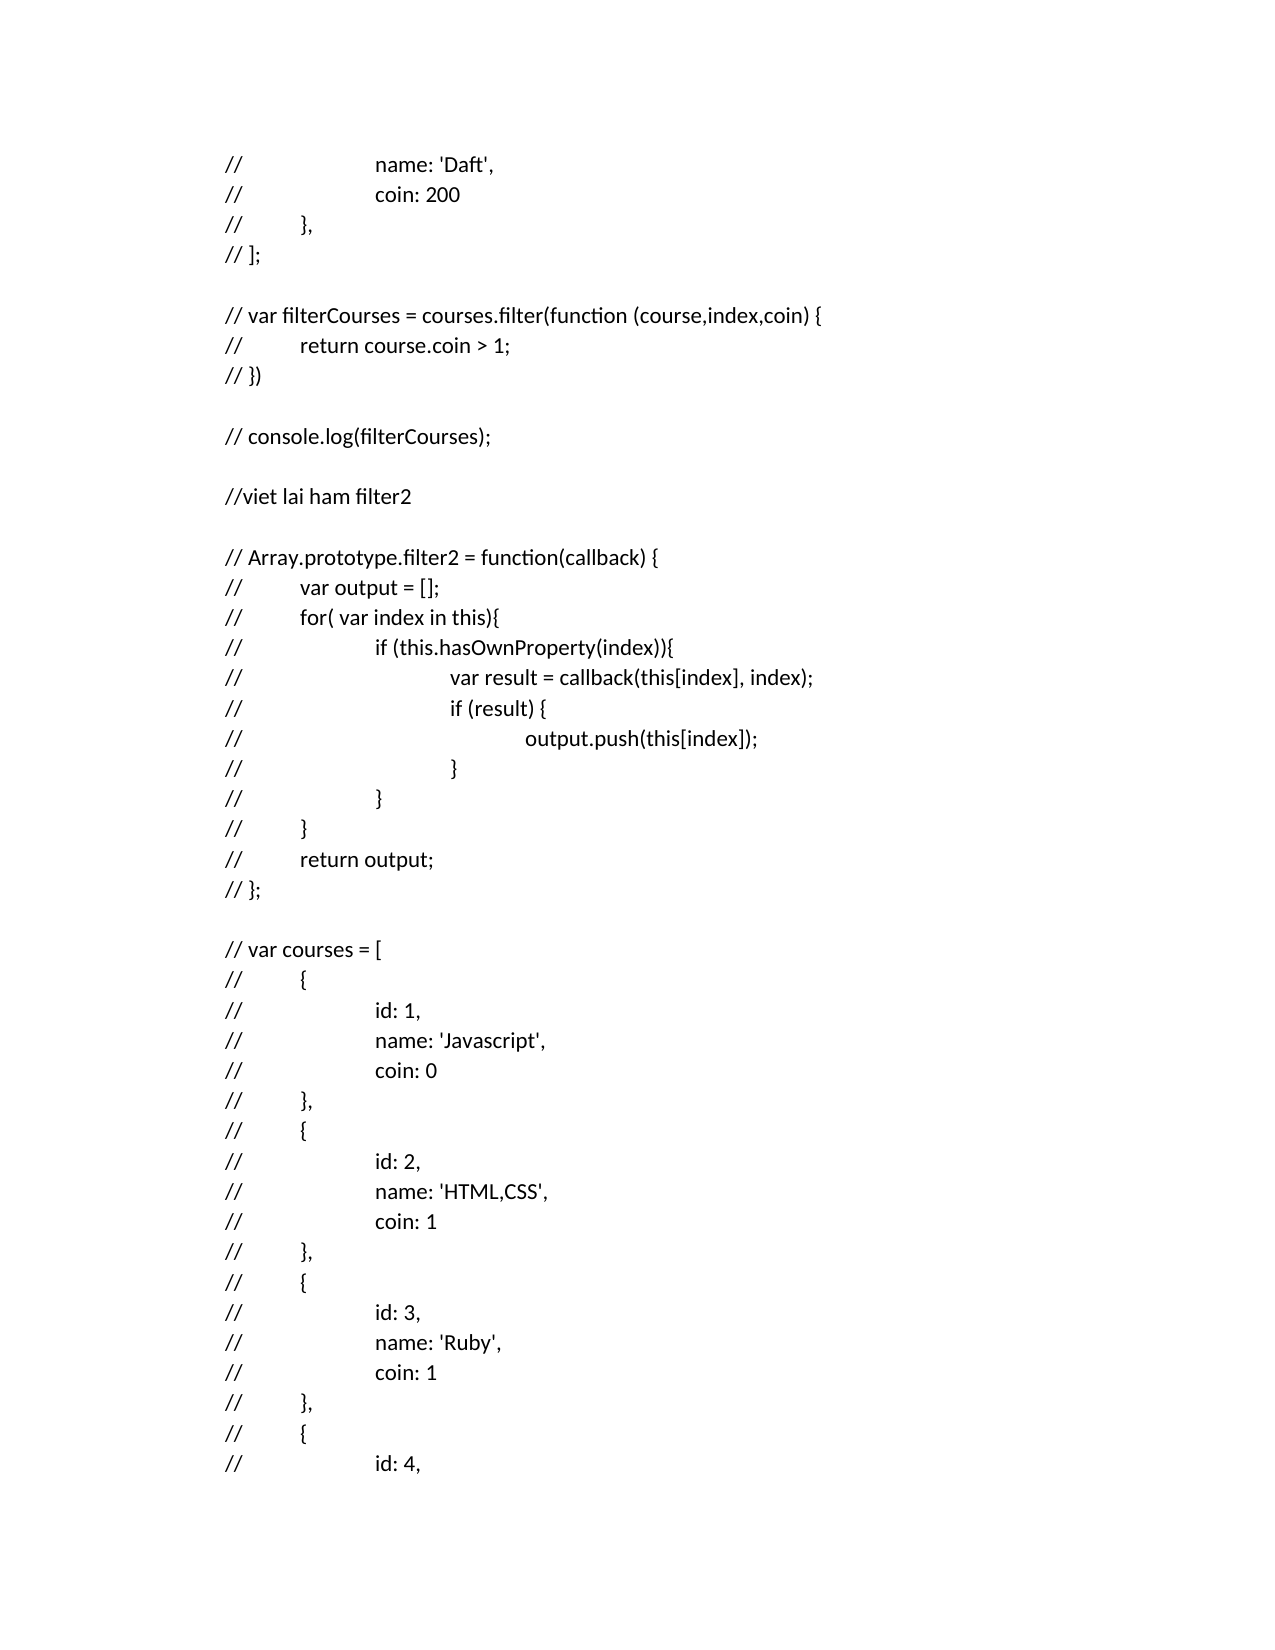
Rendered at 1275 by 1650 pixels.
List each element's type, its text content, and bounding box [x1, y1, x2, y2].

list // return course.coin > 1; [225, 331, 1125, 359]
list // id: 3, [225, 1298, 1125, 1326]
list // name: 'Ruby', [225, 1328, 1125, 1356]
list // output.push(this[index]); [225, 724, 1125, 752]
list // { [225, 1268, 1125, 1296]
list // } [225, 784, 1125, 812]
list // } [225, 754, 1125, 782]
list // if (result) { [225, 694, 1125, 722]
list // name: 'HTML,CSS', [225, 1177, 1125, 1205]
list //viet lai ham filter2 [225, 482, 1125, 510]
list // }) [225, 361, 1125, 389]
list // coin: 1 [225, 1207, 1125, 1235]
list // console.log(filterCourses); [225, 422, 1125, 450]
list // ]; [225, 241, 1125, 269]
list // id: 2, [225, 1147, 1125, 1175]
list // name: 'Daft', [225, 150, 1125, 178]
list // id: 4, [225, 1449, 1125, 1477]
list // }, [225, 1086, 1125, 1114]
list // }; [225, 875, 1125, 903]
list // }, [225, 1388, 1125, 1417]
list // var output = []; [225, 573, 1125, 601]
list // var filterCourses = courses.filter(function (course,index,coin) { [225, 301, 1125, 329]
list // coin: 0 [225, 1056, 1125, 1084]
list // { [225, 1117, 1125, 1145]
list // var courses = [ [225, 935, 1125, 963]
list // if (this.hasOwnProperty(index)){ [225, 633, 1125, 661]
list // return output; [225, 845, 1125, 873]
list // { [225, 1419, 1125, 1447]
list // } [225, 814, 1125, 843]
list // }, [225, 210, 1125, 238]
list // }, [225, 1237, 1125, 1266]
list // coin: 200 [225, 180, 1125, 208]
list // name: 'Javascript', [225, 1026, 1125, 1054]
list // Array.prototype.filter2 = function(callback) { [225, 543, 1125, 571]
list // for( var index in this){ [225, 603, 1125, 631]
list // { [225, 966, 1125, 994]
list // id: 1, [225, 996, 1125, 1024]
list // var result = callback(this[index], index); [225, 663, 1125, 692]
list // coin: 1 [225, 1358, 1125, 1386]
